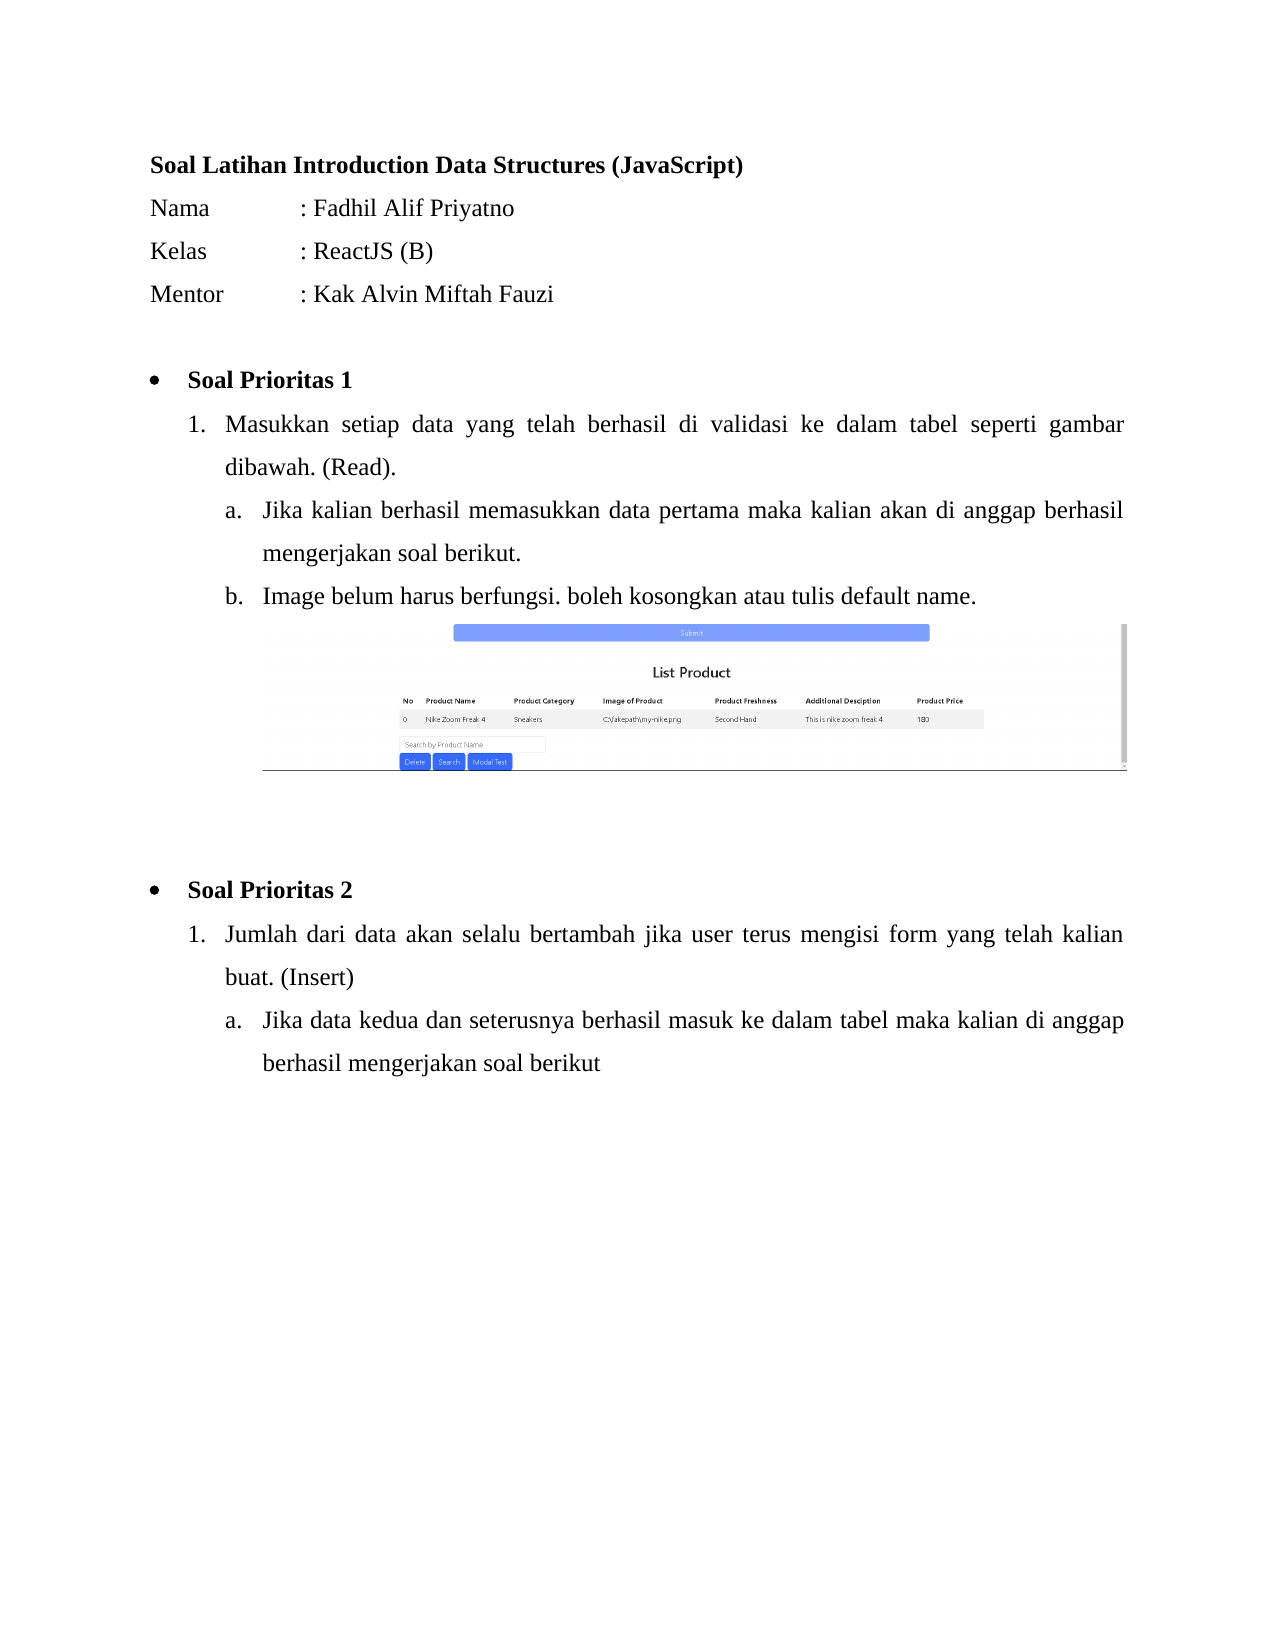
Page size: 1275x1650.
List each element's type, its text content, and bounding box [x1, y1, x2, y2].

text Soal Latihan Introduction Data Structures (JavaScript) [150, 150, 1125, 179]
text Mentor : Kak Alvin Miftah Fauzi [150, 279, 1125, 308]
list Image belum harus berfungsi. boleh kosongkan atau tulis default name. [225, 581, 1125, 610]
list Soal Prioritas 2 [150, 876, 1125, 904]
picture [262, 624, 1128, 771]
text Nama : Fadhil Alif Priyatno [150, 193, 1125, 222]
list Masukkan setiap data yang telah berhasil di validasi ke dalam tabel seperti gambar dibawah. (Read). [187, 409, 1125, 481]
list Jumlah dari data akan selalu bertambah jika user terus mengisi form yang telah kalian buat. (Insert) [187, 919, 1125, 991]
list Jika data kedua dan seterusnya berhasil masuk ke dalam tabel maka kalian di anggap berhasil mengerjakan soal berikut [225, 1005, 1125, 1077]
text Kelas : ReactJS (B) [150, 236, 1125, 265]
list Soal Prioritas 1 [150, 366, 1125, 394]
list Jika kalian berhasil memasukkan data pertama maka kalian akan di anggap berhasil mengerjakan soal berikut. [225, 495, 1125, 567]
